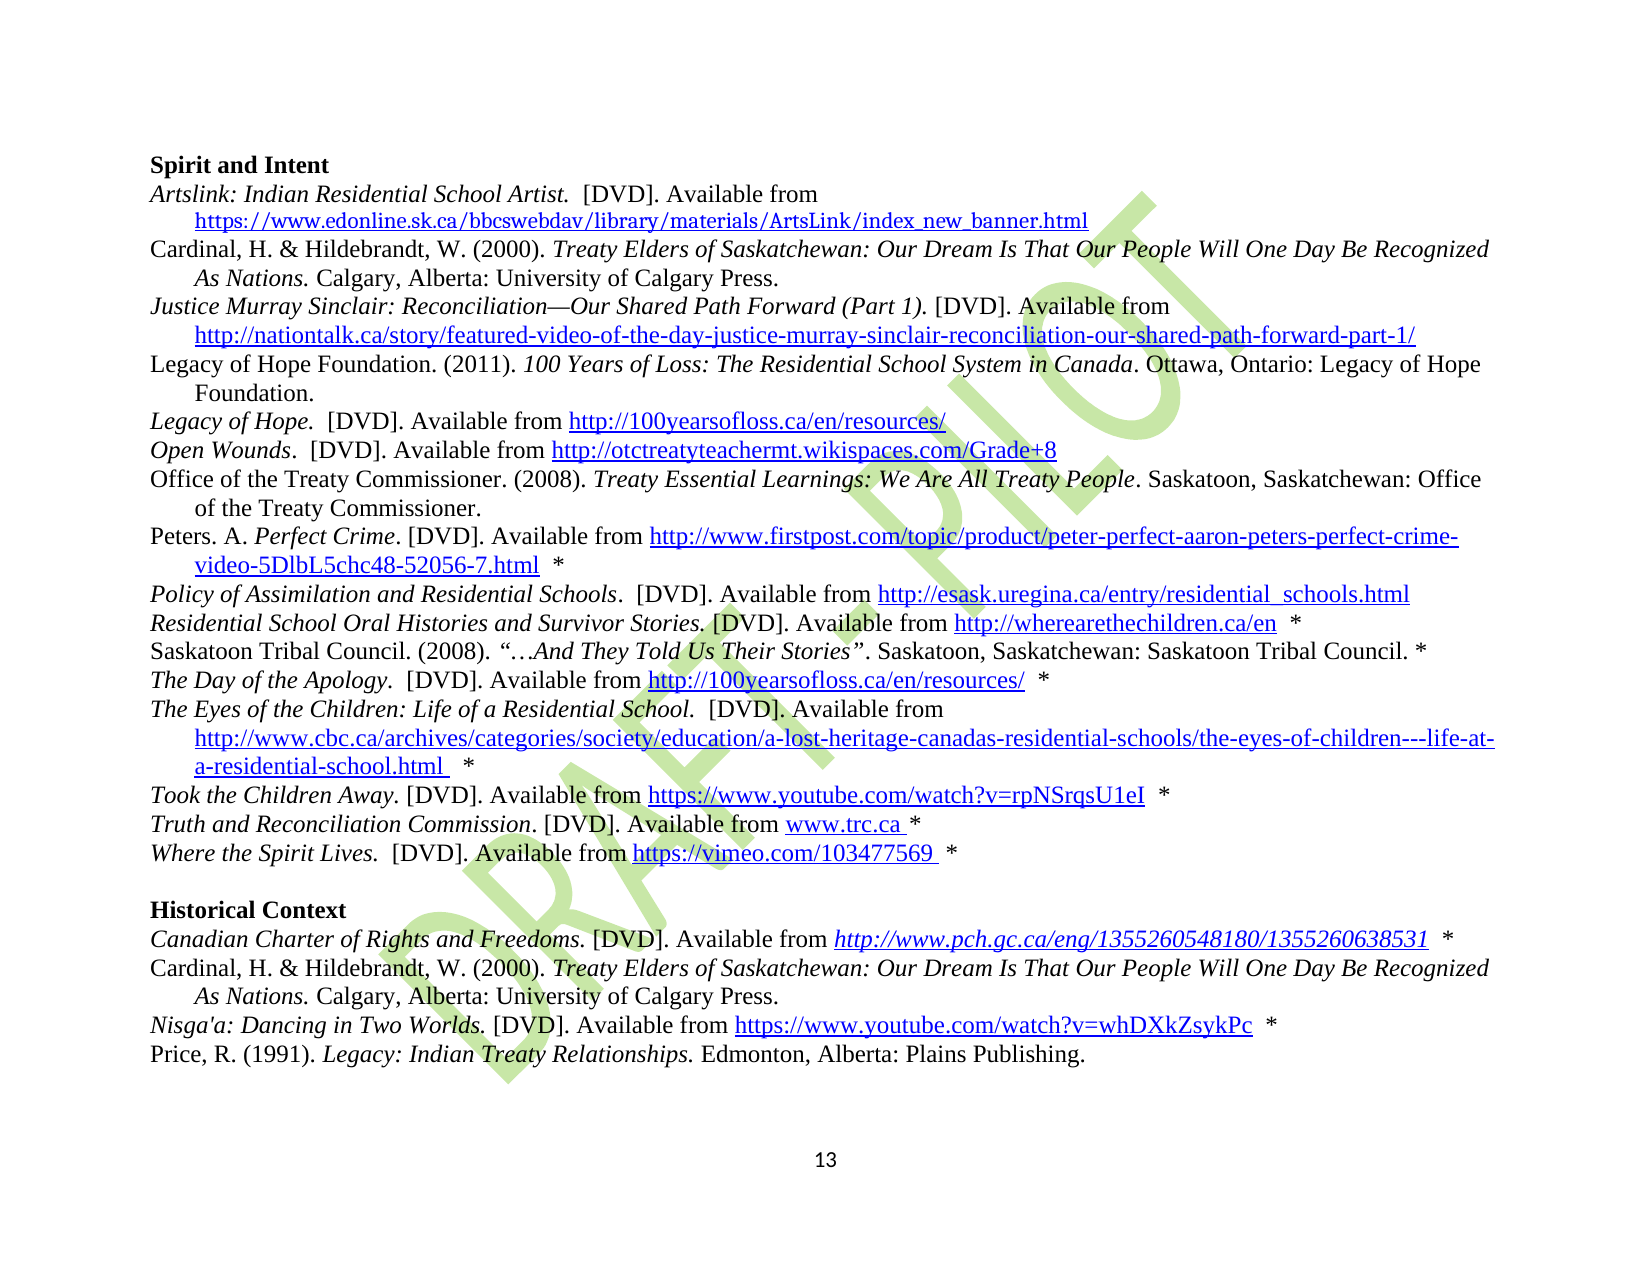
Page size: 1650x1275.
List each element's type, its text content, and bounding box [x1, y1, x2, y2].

text Open Wounds. [DVD]. Available from http://otctreatyteachermt.wikispaces.com/Grade+8 [150, 435, 1500, 464]
text http://www.cbc.ca/archives/categories/society/education/a-lost-heritage-canadas-residential-schools/the-eyes-of-children---life-at-a-residential-school.html * [150, 723, 1500, 780]
text Price, R. (1991). Legacy: Indian Treaty Relationships. Edmonton, Alberta: Plains Publishing. [150, 1039, 1500, 1068]
text Saskatoon Tribal Council. (2008). “…And They Told Us Their Stories”. Saskatoon, Saskatchewan: Saskatoon Tribal Council. * [150, 636, 1500, 665]
text Peters. A. Perfect Crime. [DVD]. Available from http://www.firstpost.com/topic/product/peter-perfect-aaron-peters-perfect-crime-video-5DlbL5chc48-52056-7.html * [150, 521, 1500, 579]
text Artslink: Indian Residential School Artist. [DVD]. Available from https://www.edonline.sk.ca/bbcswebdav/library/materials/ArtsLink/index_new_banner.html [150, 179, 1500, 234]
text Took the Children Away. [DVD]. Available from https://www.youtube.com/watch?v=rpNSrqsU1eI * [150, 780, 1500, 809]
text Justice Murray Sinclair: Reconciliation—Our Shared Path Forward (Part 1). [DVD]. Available from http://nationtalk.ca/story/featured-video-of-the-day-justice-murray-sinclair-reconciliation-our-shared-path-forward-part-1/ [150, 291, 1500, 349]
text Legacy of Hope. [DVD]. Available from http://100yearsofloss.ca/en/resources/ [150, 406, 1500, 435]
text Where the Spirit Lives. [DVD]. Available from https://vimeo.com/103477569 * [150, 838, 1500, 866]
text Cardinal, H. & Hildebrandt, W. (2000). Treaty Elders of Saskatchewan: Our Dream Is That Our People Will One Day Be Recognized As Nations. Calgary, Alberta: University of Calgary Press. [150, 953, 1500, 1010]
text Office of the Treaty Commissioner. (2008). Treaty Essential Learnings: We Are All Treaty People. Saskatoon, Saskatchewan: Office of the Treaty Commissioner. [150, 464, 1500, 521]
text Truth and Reconciliation Commission. [DVD]. Available from www.trc.ca * [150, 809, 1500, 838]
text Nisga'a: Dancing in Two Worlds. [DVD]. Available from https://www.youtube.com/watch?v=whDXkZsykPc * [150, 1010, 1500, 1039]
text Cardinal, H. & Hildebrandt, W. (2000). Treaty Elders of Saskatchewan: Our Dream Is That Our People Will One Day Be Recognized As Nations. Calgary, Alberta: University of Calgary Press. [150, 234, 1500, 291]
text Historical Context [150, 895, 1500, 924]
text Residential School Oral Histories and Survivor Stories. [DVD]. Available from http://wherearethechildren.ca/en * [150, 608, 1500, 636]
text Legacy of Hope Foundation. (2011). 100 Years of Loss: The Residential School System in Canada. Ottawa, Ontario: Legacy of Hope Foundation. [150, 349, 1500, 406]
text Policy of Assimilation and Residential Schools. [DVD]. Available from http://esask.uregina.ca/entry/residential_schools.html [150, 579, 1500, 608]
text The Day of the Apology. [DVD]. Available from http://100yearsofloss.ca/en/resources/ * [150, 665, 1500, 694]
text Spirit and Intent [150, 150, 1500, 179]
text Canadian Charter of Rights and Freedoms. [DVD]. Available from http://www.pch.gc.ca/eng/1355260548180/1355260638531 * [150, 924, 1500, 953]
text The Eyes of the Children: Life of a Residential School. [DVD]. Available from [150, 694, 1500, 723]
